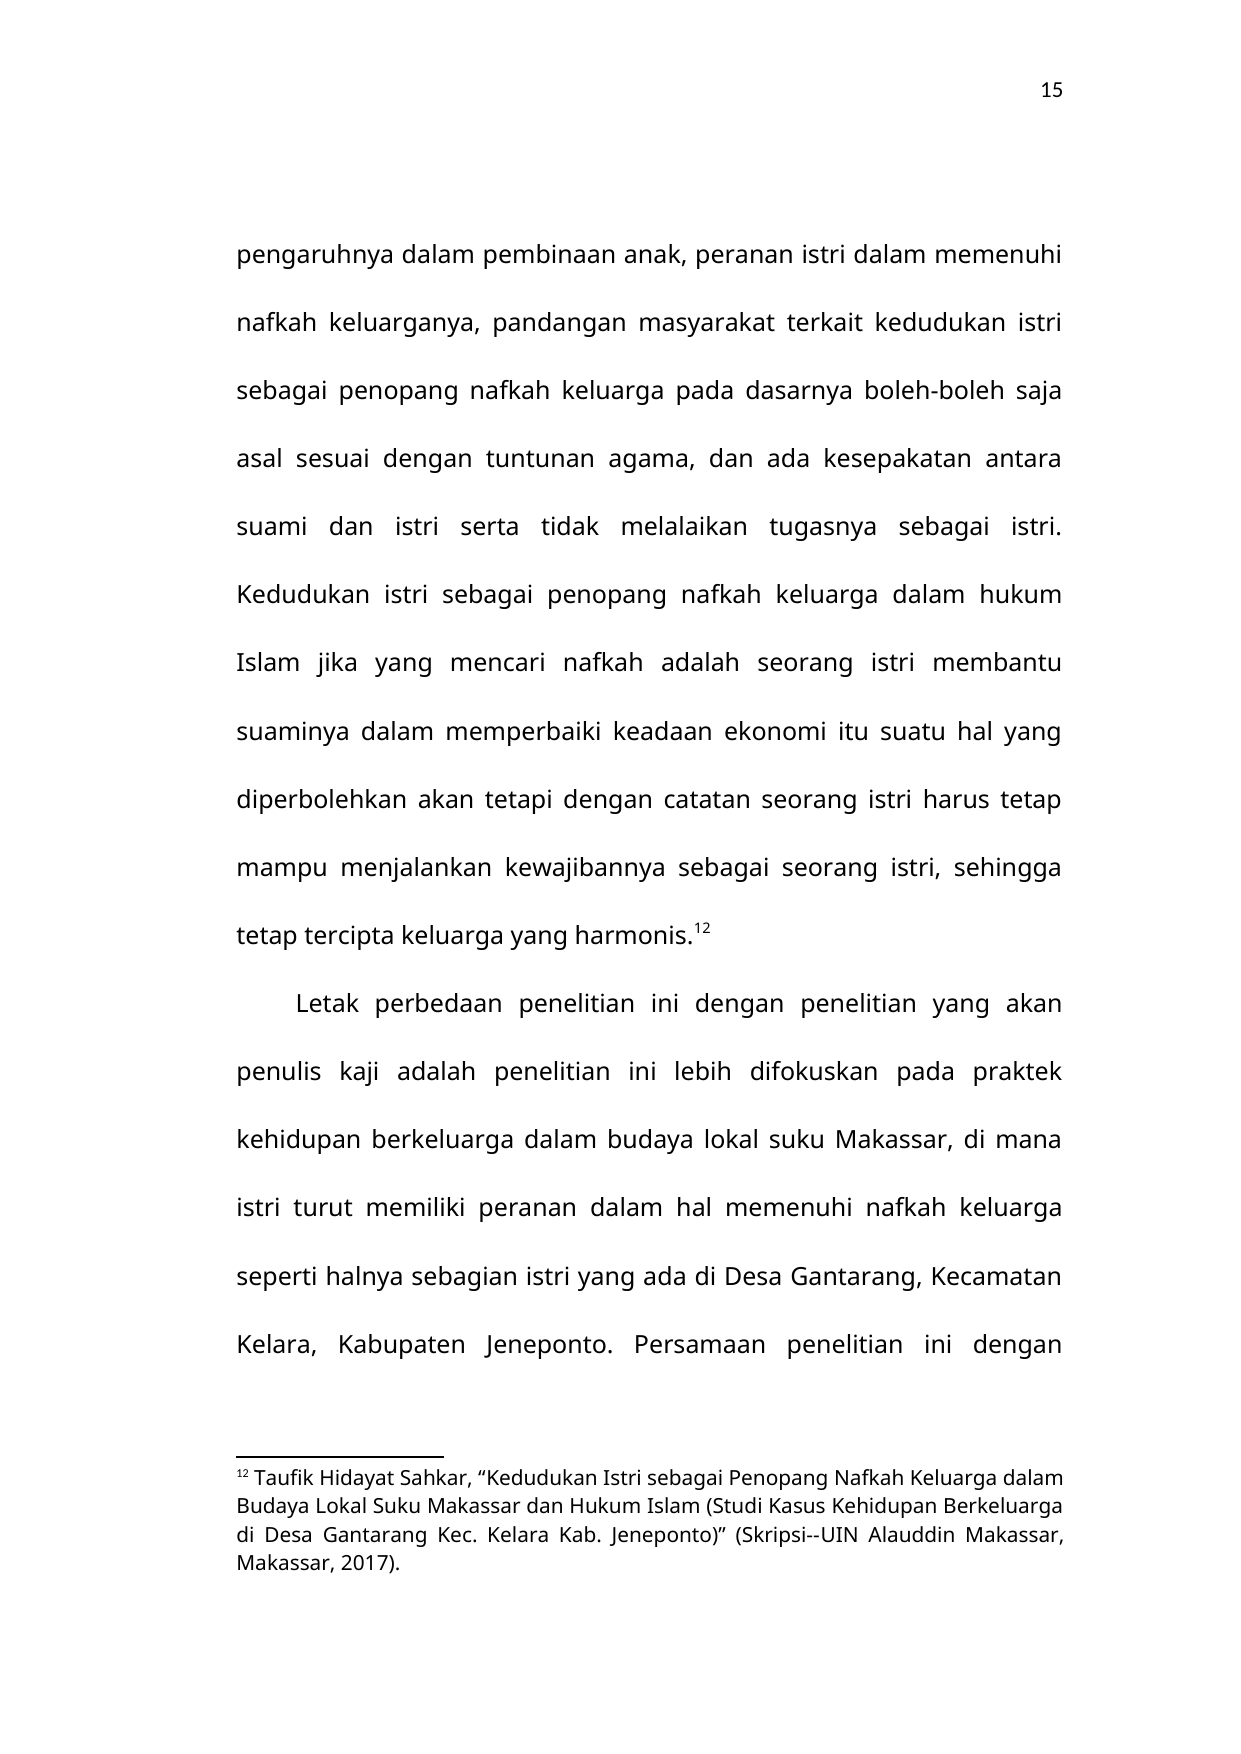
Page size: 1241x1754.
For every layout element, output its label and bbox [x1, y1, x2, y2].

text [236, 986, 1063, 1360]
list [236, 236, 1063, 952]
